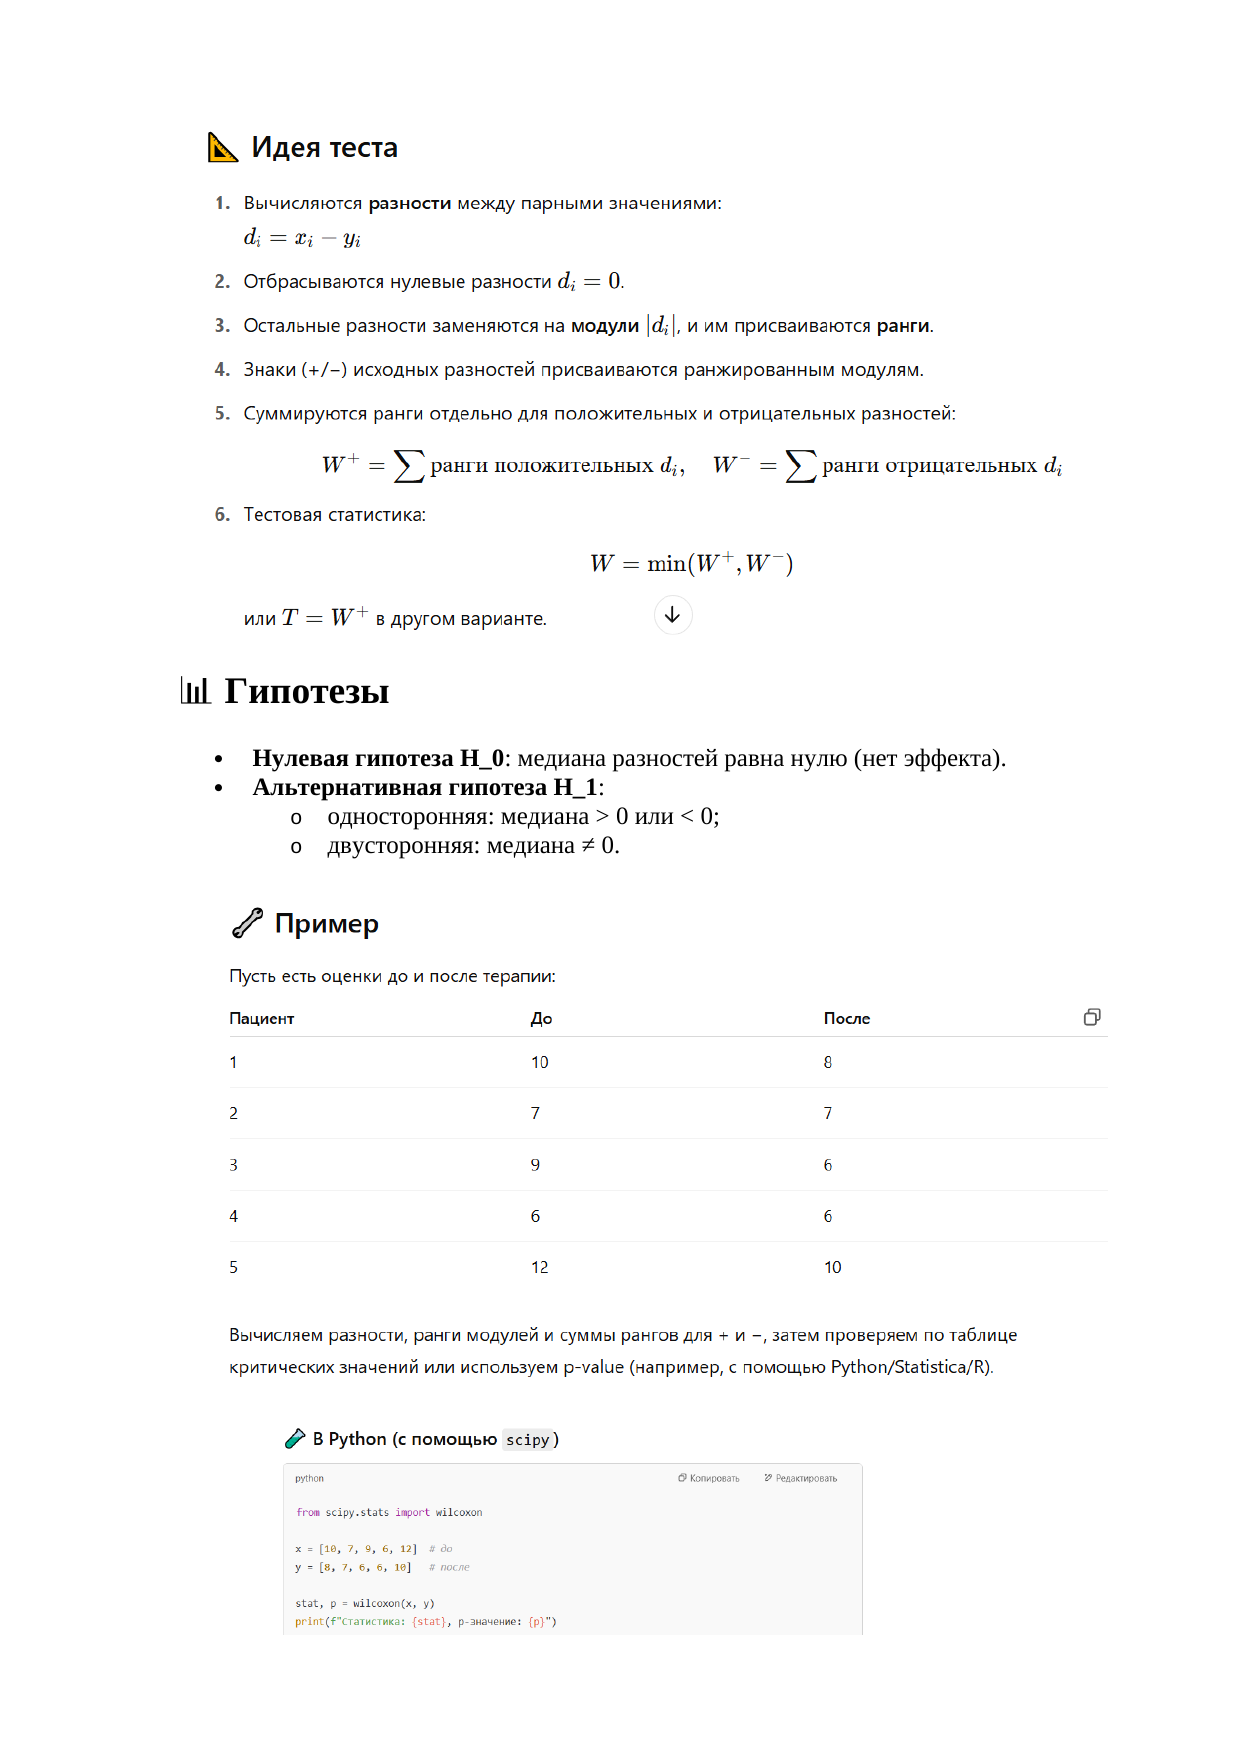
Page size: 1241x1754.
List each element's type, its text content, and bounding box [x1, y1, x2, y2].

list Нулевая гипотеза H_0​: медиана разностей равна нулю (нет эффекта). [215, 743, 1152, 772]
text 📊 Гипотезы [177, 663, 1152, 714]
list двусторонняя: медиана ≠ 0. [290, 831, 1152, 860]
list Альтернативная гипотеза H_1​: [215, 772, 1152, 801]
picture [177, 118, 1152, 635]
list односторонняя: медиана > 0 или < 0; [290, 801, 1152, 831]
picture [177, 889, 1152, 1387]
picture [177, 1415, 915, 1635]
